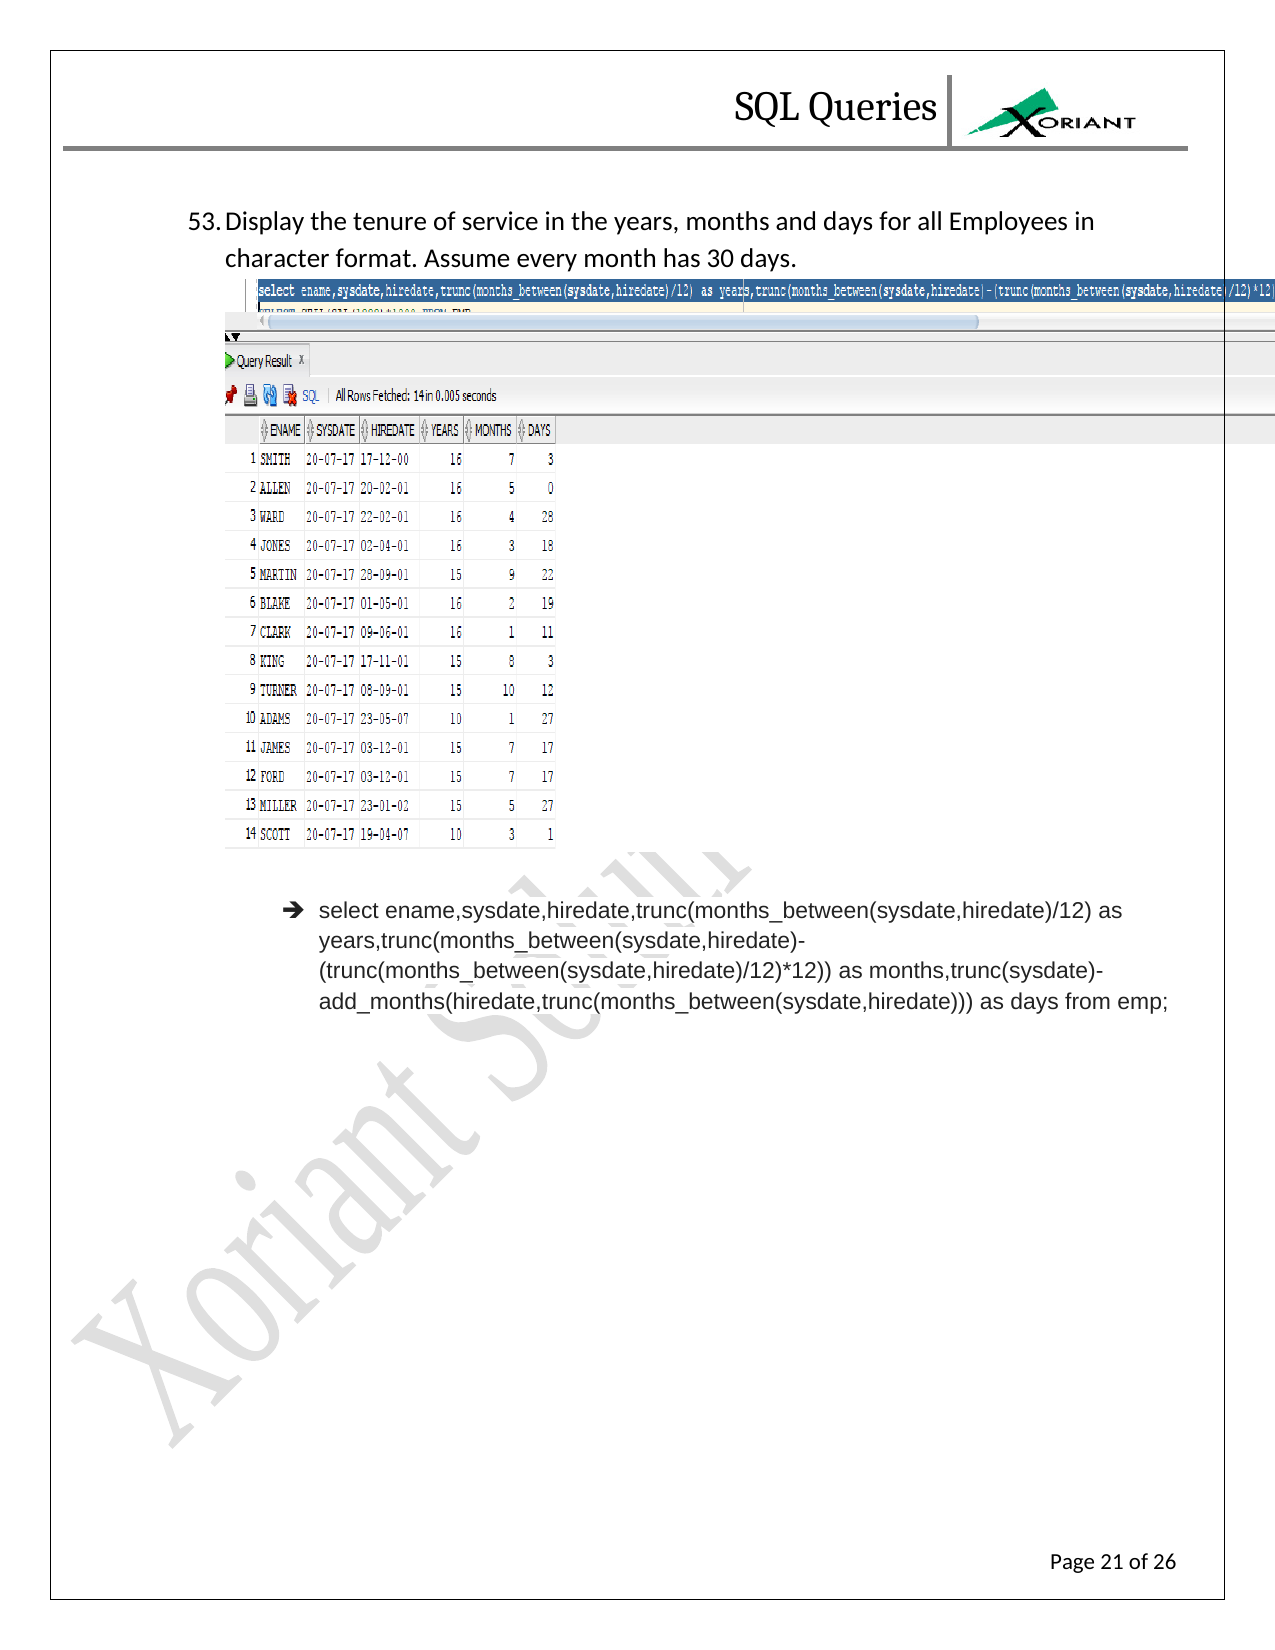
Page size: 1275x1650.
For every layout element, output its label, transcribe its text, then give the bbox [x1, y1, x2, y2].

picture [1225, 279, 1275, 852]
picture [225, 279, 1224, 852]
list Display the tenure of service in the years, months and days for all Employees in character format. Assume every month has 30 days. [187, 204, 1200, 274]
picture [961, 82, 1154, 139]
list select ename,sysdate,hiredate,trunc(months_between(sysdate,hiredate)/12) as years,trunc(months_between(sysdate,hiredate)-(trunc(months_between(sysdate,hiredate)/12)*12)) as months,trunc(sysdate)-add_months(hiredate,trunc(months_between(sysdate,hiredate))) as days from emp; [281, 897, 1200, 1014]
